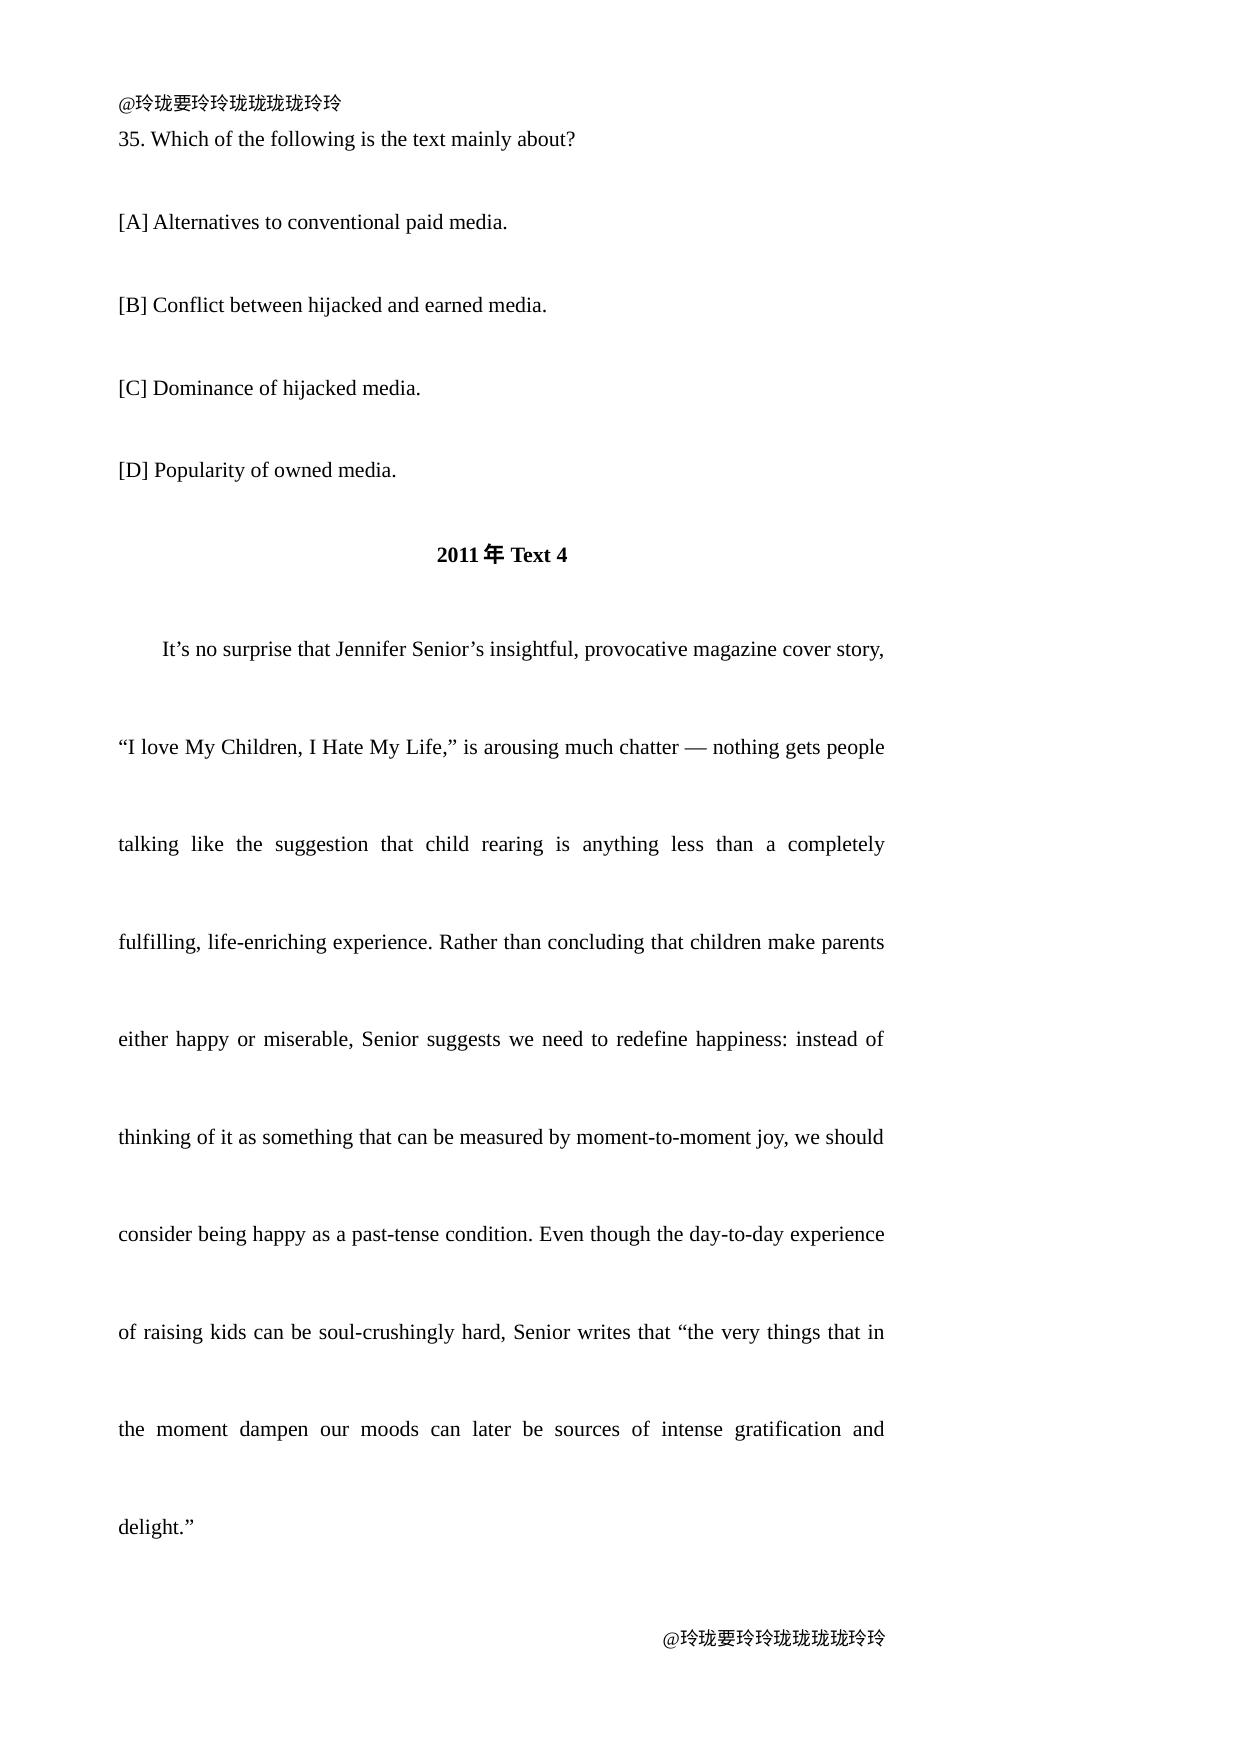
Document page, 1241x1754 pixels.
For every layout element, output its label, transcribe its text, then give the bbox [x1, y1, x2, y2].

text [B] Conflict between hijacked and earned media. [118, 288, 886, 320]
text 2011年 Text 4 [118, 537, 886, 569]
text 35. Which of the following is the text mainly about? [118, 122, 886, 154]
text [C] Dominance of hijacked media. [118, 371, 886, 403]
text It’s no surprise that Jennifer Senior’s insightful, provocative magazine cover story, “I love My Children, I Hate My Life,” is arousing much chatter — nothing gets people talking like the suggestion that child rearing is anything less than a completely fulfilling, life-enriching experience. Rather than concluding that children make parents either happy or miserable, Senior suggests we need to redefine happiness: instead of thinking of it as something that can be measured by moment-to-moment joy, we should consider being happy as a past-tense condition. Even though the day-to-day experience of raising kids can be soul-crushingly hard, Senior writes that “the very things that in the moment dampen our moods can later be sources of intense gratification and delight.” [118, 632, 886, 1542]
text [D] Popularity of owned media. [118, 454, 886, 486]
text [A] Alternatives to conventional paid media. [118, 205, 886, 237]
